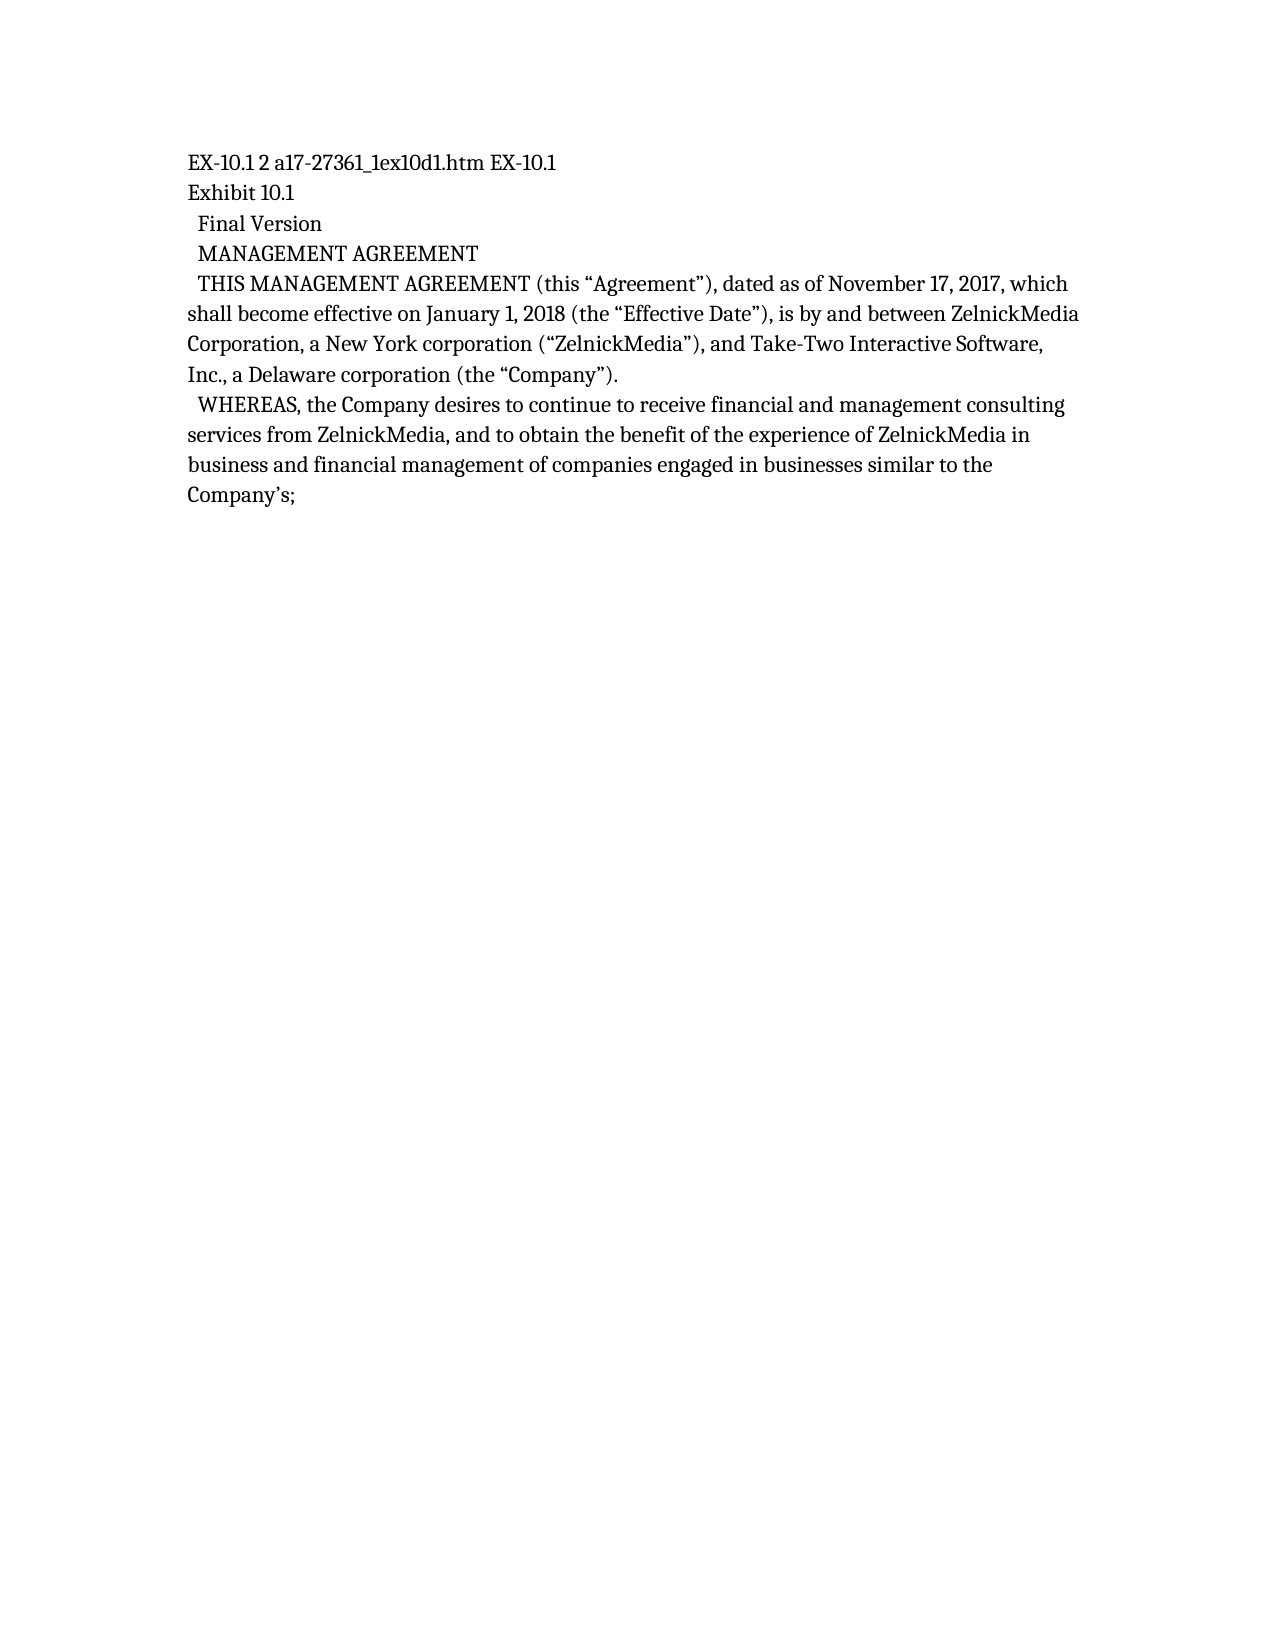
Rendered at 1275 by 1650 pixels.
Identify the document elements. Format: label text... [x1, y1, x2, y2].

text EX-10.1 2 a17-27361_1ex10d1.htm EX-10.1 Exhibit 10.1 Final Version MANAGEMENT AGREEMENT THIS MANAGEMENT AGREEMENT (this “Agreement”), dated as of November 17, 2017, which shall become effective on January 1, 2018 (the “Effective Date”), is by and between ZelnickMedia Corporation, a New York corporation (“ZelnickMedia”), and Take-Two Interactive Software, Inc., a Delaware corporation (the “Company”). WHEREAS, the Company desires to continue to receive financial and management consulting services from ZelnickMedia, and to obtain the benefit of the experience of ZelnickMedia in business and financial management of companies engaged in businesses similar to the Company’s; [187, 150, 1087, 509]
